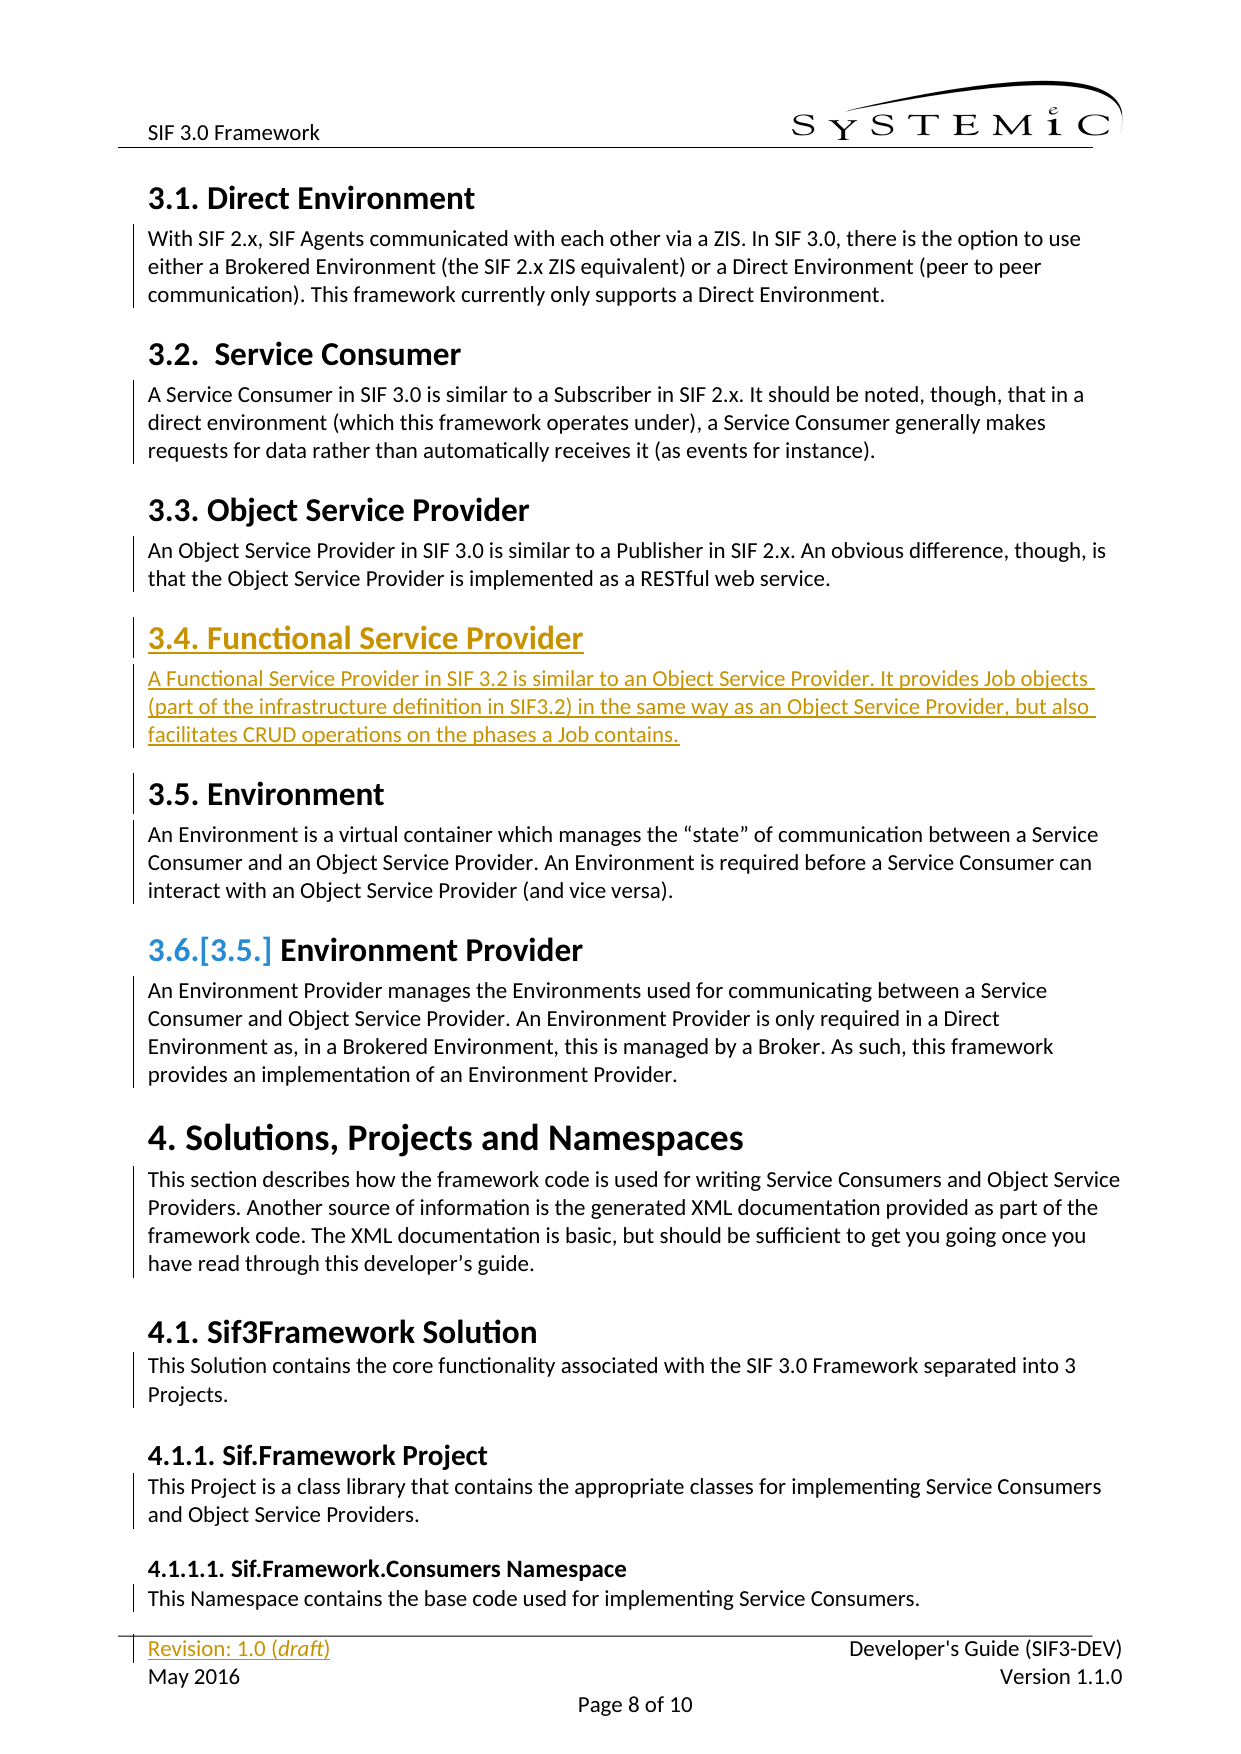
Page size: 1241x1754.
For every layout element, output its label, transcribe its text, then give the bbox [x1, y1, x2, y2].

text An Object Service Provider in SIF 3.0 is similar to a Publisher in SIF 2.x. An obvious difference, though, is that the Object Service Provider is implemented as a RESTful web service. [148, 536, 1122, 592]
subtitle Object Service Provider [148, 489, 1122, 530]
picture [792, 80, 1123, 140]
text An Environment is a virtual container which manages the “state” of communication between a Service Consumer and an Object Service Provider. An Environment is required before a Service Consumer can interact with an Object Service Provider (and vice versa). [148, 820, 1122, 904]
subtitle Direct Environment [148, 177, 1122, 218]
text This Solution contains the core functionality associated with the SIF 3.0 Framework separated into 3 Projects. [148, 1352, 1122, 1408]
subtitle Service Consumer [148, 333, 1122, 374]
text A Service Consumer in SIF 3.0 is similar to a Subscriber in SIF 2.x. It should be noted, though, that in a direct environment (which this framework operates under), a Service Consumer generally makes requests for data rather than automatically receives it (as events for instance). [148, 380, 1122, 464]
subtitle Sif.Framework.Consumers Namespace [148, 1553, 1122, 1584]
text This Namespace contains the base code used for implementing Service Consumers. [148, 1584, 1122, 1612]
subtitle Solutions, Projects and Namespaces [148, 1113, 1122, 1159]
subtitle Environment Provider [148, 929, 1122, 970]
text This Project is a class library that contains the appropriate classes for implementing Service Consumers and Object Service Providers. [148, 1472, 1122, 1528]
subtitle Sif.Framework Project [148, 1437, 1122, 1472]
subtitle Environment [148, 773, 1122, 814]
subtitle Sif3Framework Solution [148, 1311, 1122, 1352]
text An Environment Provider manages the Environments used for communicating between a Service Consumer and Object Service Provider. An Environment Provider is only required in a Direct Environment as, in a Brokered Environment, this is managed by a Broker. As such, this framework provides an implementation of an Environment Provider. [148, 976, 1122, 1088]
